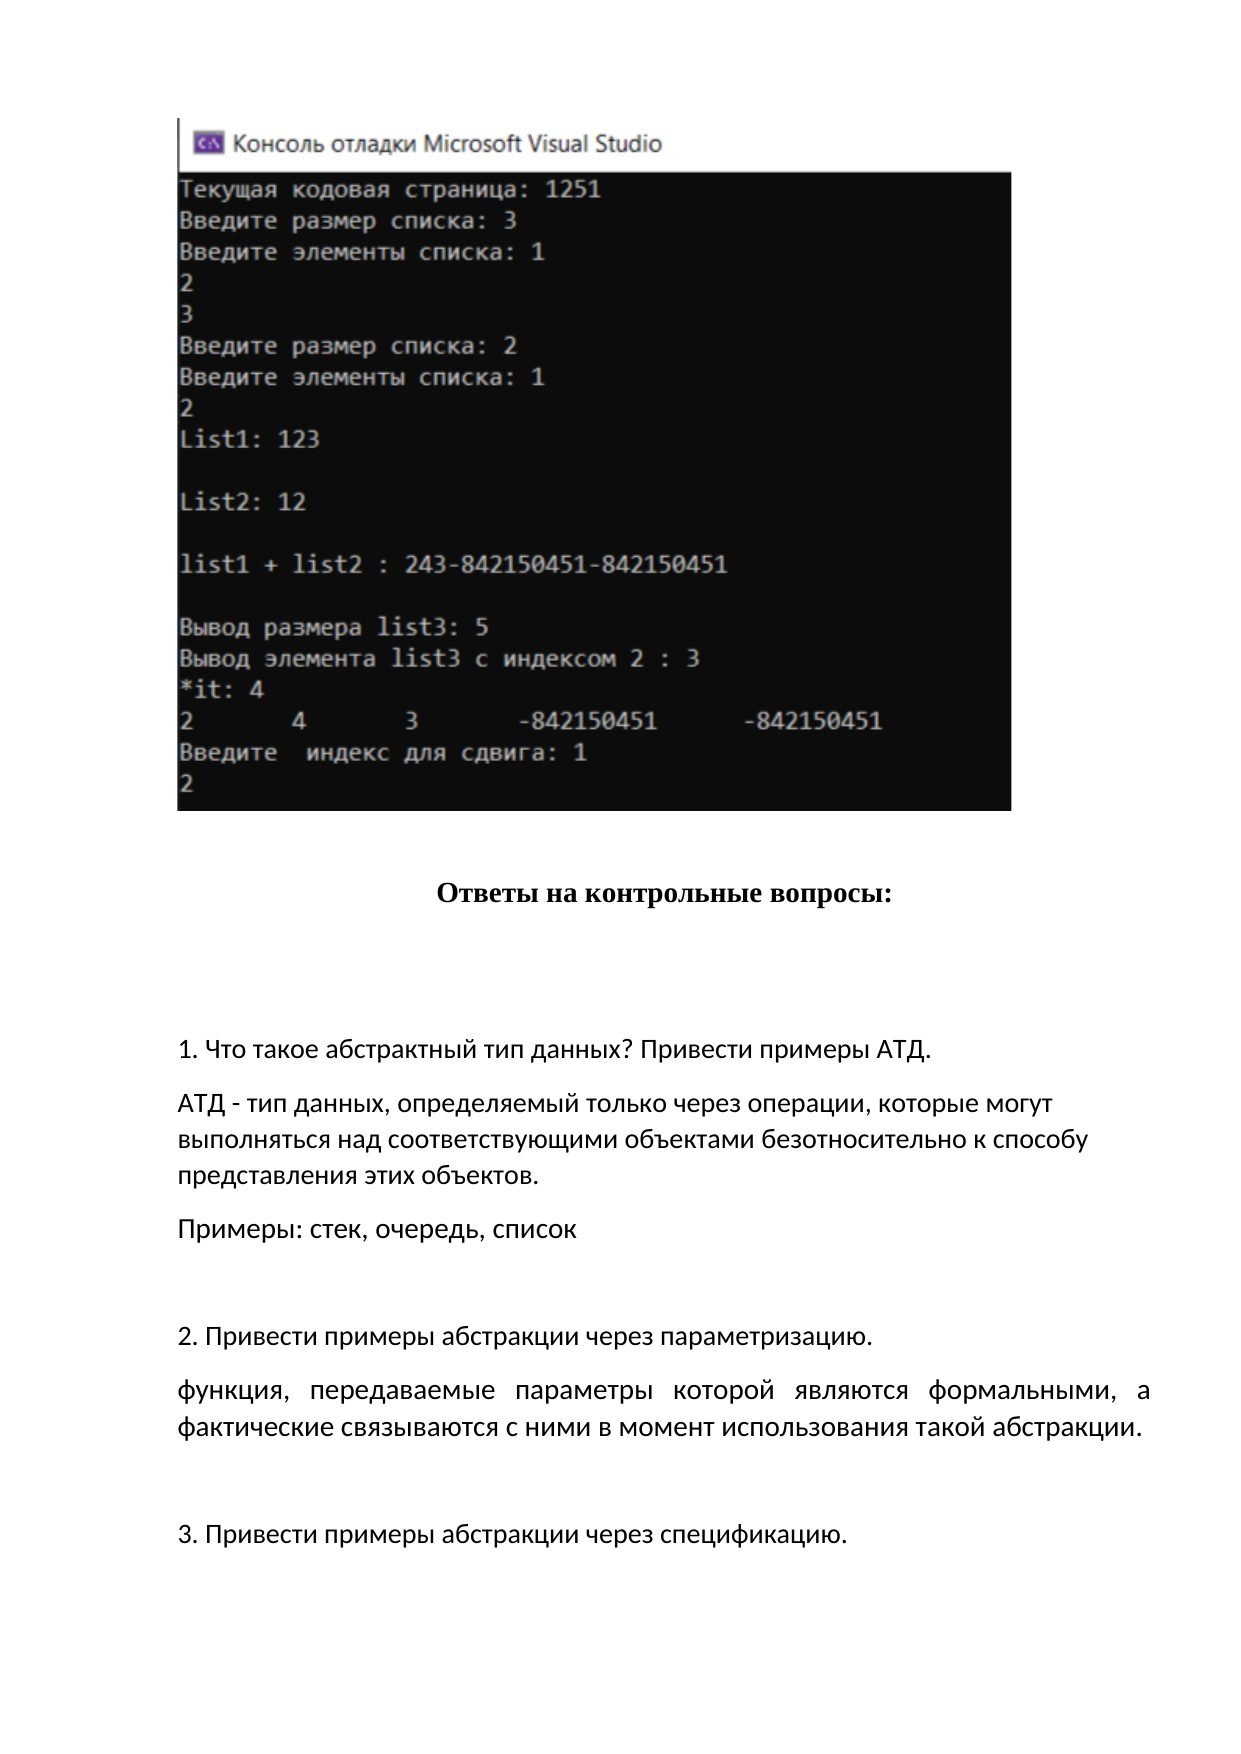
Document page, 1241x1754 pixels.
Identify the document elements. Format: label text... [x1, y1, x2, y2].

text функция, передаваемые параметры которой являются формальными, а фактические связываются с ними в момент использования такой абстракции. [177, 1371, 1152, 1444]
picture [177, 118, 1012, 811]
text Ответы на контрольные вопросы: [177, 875, 1152, 908]
text АТД - тип данных, определяемый только через операции, которые могут выполняться над соответствующими объектами безотносительно к способу представления этих объектов. [177, 1084, 1152, 1192]
text Примеры: стек, очередь, список [177, 1210, 1152, 1246]
text 2. Привести примеры абстракции через параметризацию. [177, 1318, 1152, 1352]
text 1. Что такое абстрактный тип данных? Привести примеры АТД. [177, 1032, 1152, 1066]
text 3. Привести примеры абстракции через спецификацию. [177, 1516, 1152, 1550]
